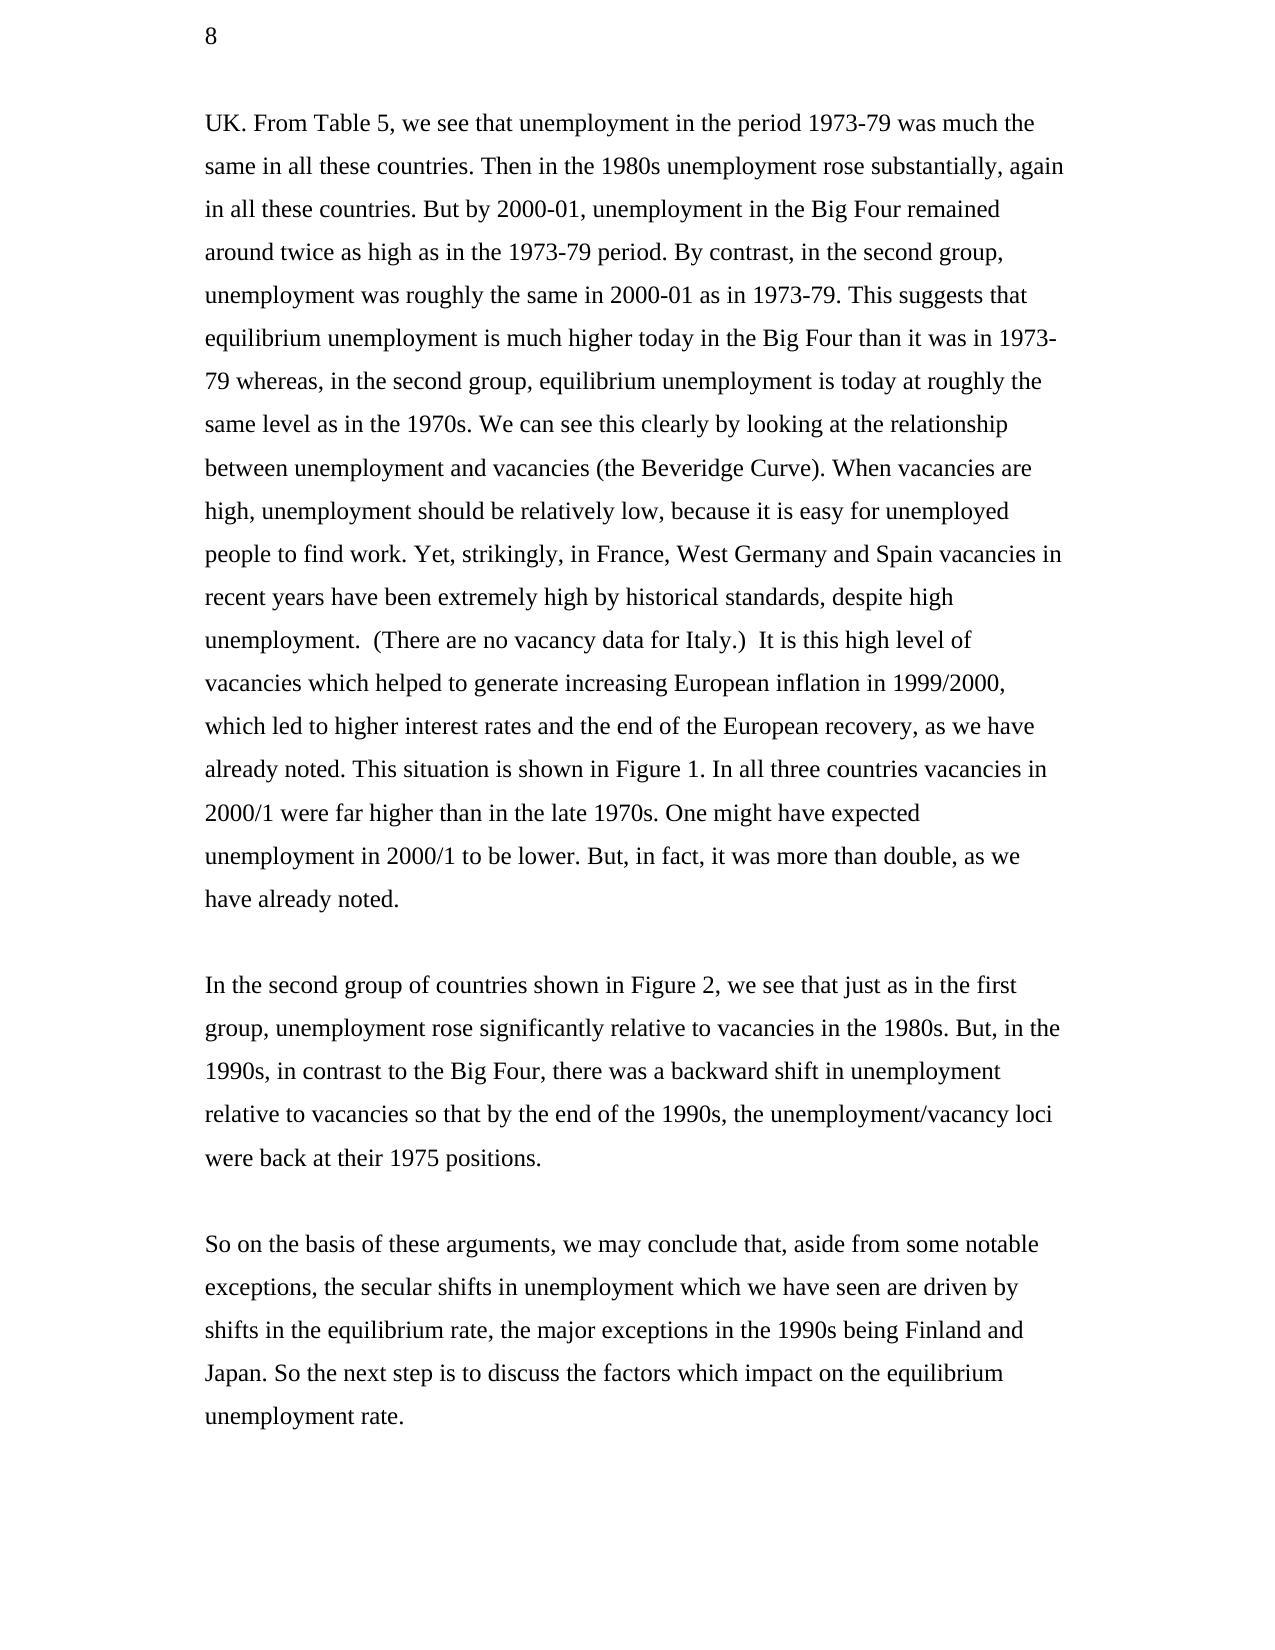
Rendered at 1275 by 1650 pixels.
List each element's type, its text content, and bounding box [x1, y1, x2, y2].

text So on the basis of these arguments, we may conclude that, aside from some notable exceptions, the secular shifts in unemployment which we have seen are driven by shifts in the equilibrium rate, the major exceptions in the 1990s being Finland and Japan. So the next step is to discuss the factors which impact on the equilibrium unemployment rate. [204, 1229, 1041, 1430]
text UK. From Table 5, we see that unemployment in the period 1973-79 was much the same in all these countries. Then in the 1980s unemployment rose substantially, again in all these countries. But by 2000-01, unemployment in the Big Four remained around twice as high as in the 1973-79 period. By contrast, in the second group, unemployment was roughly the same in 2000-01 as in 1973-79. This suggests that equilibrium unemployment is much higher today in the Big Four than it was in 1973- 79 whereas, in the second group, equilibrium unemployment is today at roughly the same level as in the 1970s. We can see this clearly by looking at the relationship between unemployment and vacancies (the Beveridge Curve). When vacancies are high, unemployment should be relatively low, because it is easy for unemployed people to find work. Yet, strikingly, in France, West Germany and Spain vacancies in recent years have been extremely high by historical standards, despite high unemployment. (There are no vacancy data for Italy.) It is this high level of vacancies which helped to generate increasing European inflation in 1999/2000, which led to higher interest rates and the end of the European recovery, as we have already noted. This situation is shown in Figure 1. In all three countries vacancies in 2000/1 were far higher than in the late 1970s. One might have expected unemployment in 2000/1 to be lower. But, in fact, it was more than double, as we have already noted. [204, 108, 1068, 913]
text In the second group of countries shown in Figure 2, we see that just as in the first group, unemployment rose significantly relative to vacancies in the 1980s. But, in the 1990s, in contrast to the Big Four, there was a backward shift in unemployment relative to vacancies so that by the end of the 1990s, the unemployment/vacancy loci were back at their 1975 positions. [204, 970, 1065, 1171]
